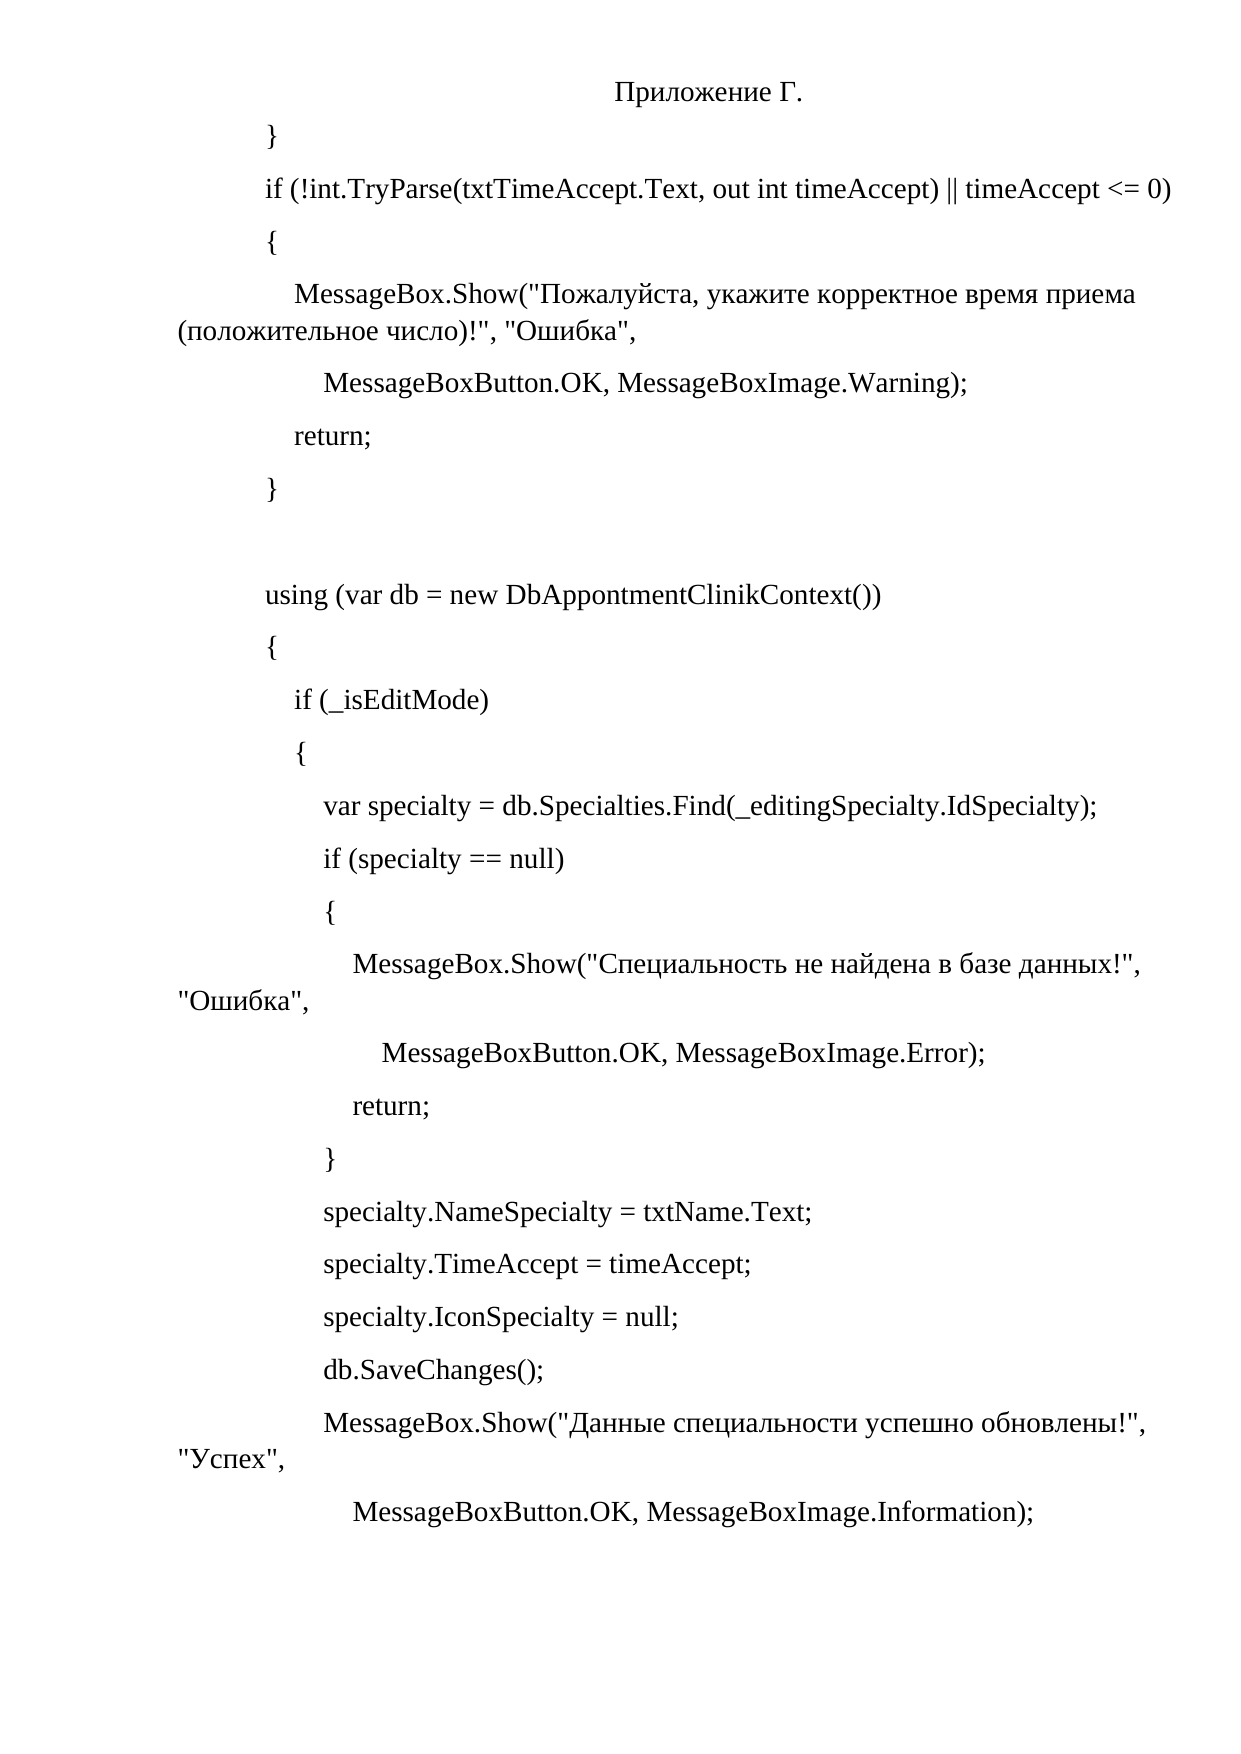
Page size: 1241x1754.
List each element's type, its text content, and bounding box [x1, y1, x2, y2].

text } [177, 1141, 1181, 1174]
text if (specialty == null) [177, 841, 1181, 874]
text if (!int.TryParse(txtTimeAccept.Text, out int timeAccept) || timeAccept <= 0) [177, 171, 1181, 204]
text { [177, 629, 1181, 663]
text using (var db = new DbAppontmentClinikContext()) [177, 577, 1181, 610]
text MessageBox.Show("Пожалуйста, укажите корректное время приема (положительное число)!", "Ошибка", [177, 277, 1181, 346]
text MessageBoxButton.OK, MessageBoxImage.Error); [177, 1035, 1181, 1069]
text specialty.IconSpecialty = null; [177, 1299, 1181, 1333]
text if (_isEditMode) [177, 682, 1181, 716]
text MessageBox.Show("Данные специальности успешно обновлены!", "Успех", [177, 1405, 1181, 1475]
text db.SaveChanges(); [177, 1352, 1181, 1386]
text return; [177, 1088, 1181, 1122]
text MessageBoxButton.OK, MessageBoxImage.Information); [177, 1494, 1181, 1528]
text } [177, 118, 1181, 152]
text return; [177, 418, 1181, 452]
text specialty.NameSpecialty = txtName.Text; [177, 1194, 1181, 1227]
text MessageBoxButton.OK, MessageBoxImage.Warning); [177, 366, 1181, 399]
text { [177, 735, 1181, 769]
text specialty.TimeAccept = timeAccept; [177, 1247, 1181, 1280]
text var specialty = db.Specialties.Find(_editingSpecialty.IdSpecialty); [177, 788, 1181, 822]
text { [177, 894, 1181, 927]
text } [177, 471, 1181, 505]
text { [177, 224, 1181, 257]
text MessageBox.Show("Специальность не найдена в базе данных!", "Ошибка", [177, 946, 1181, 1016]
